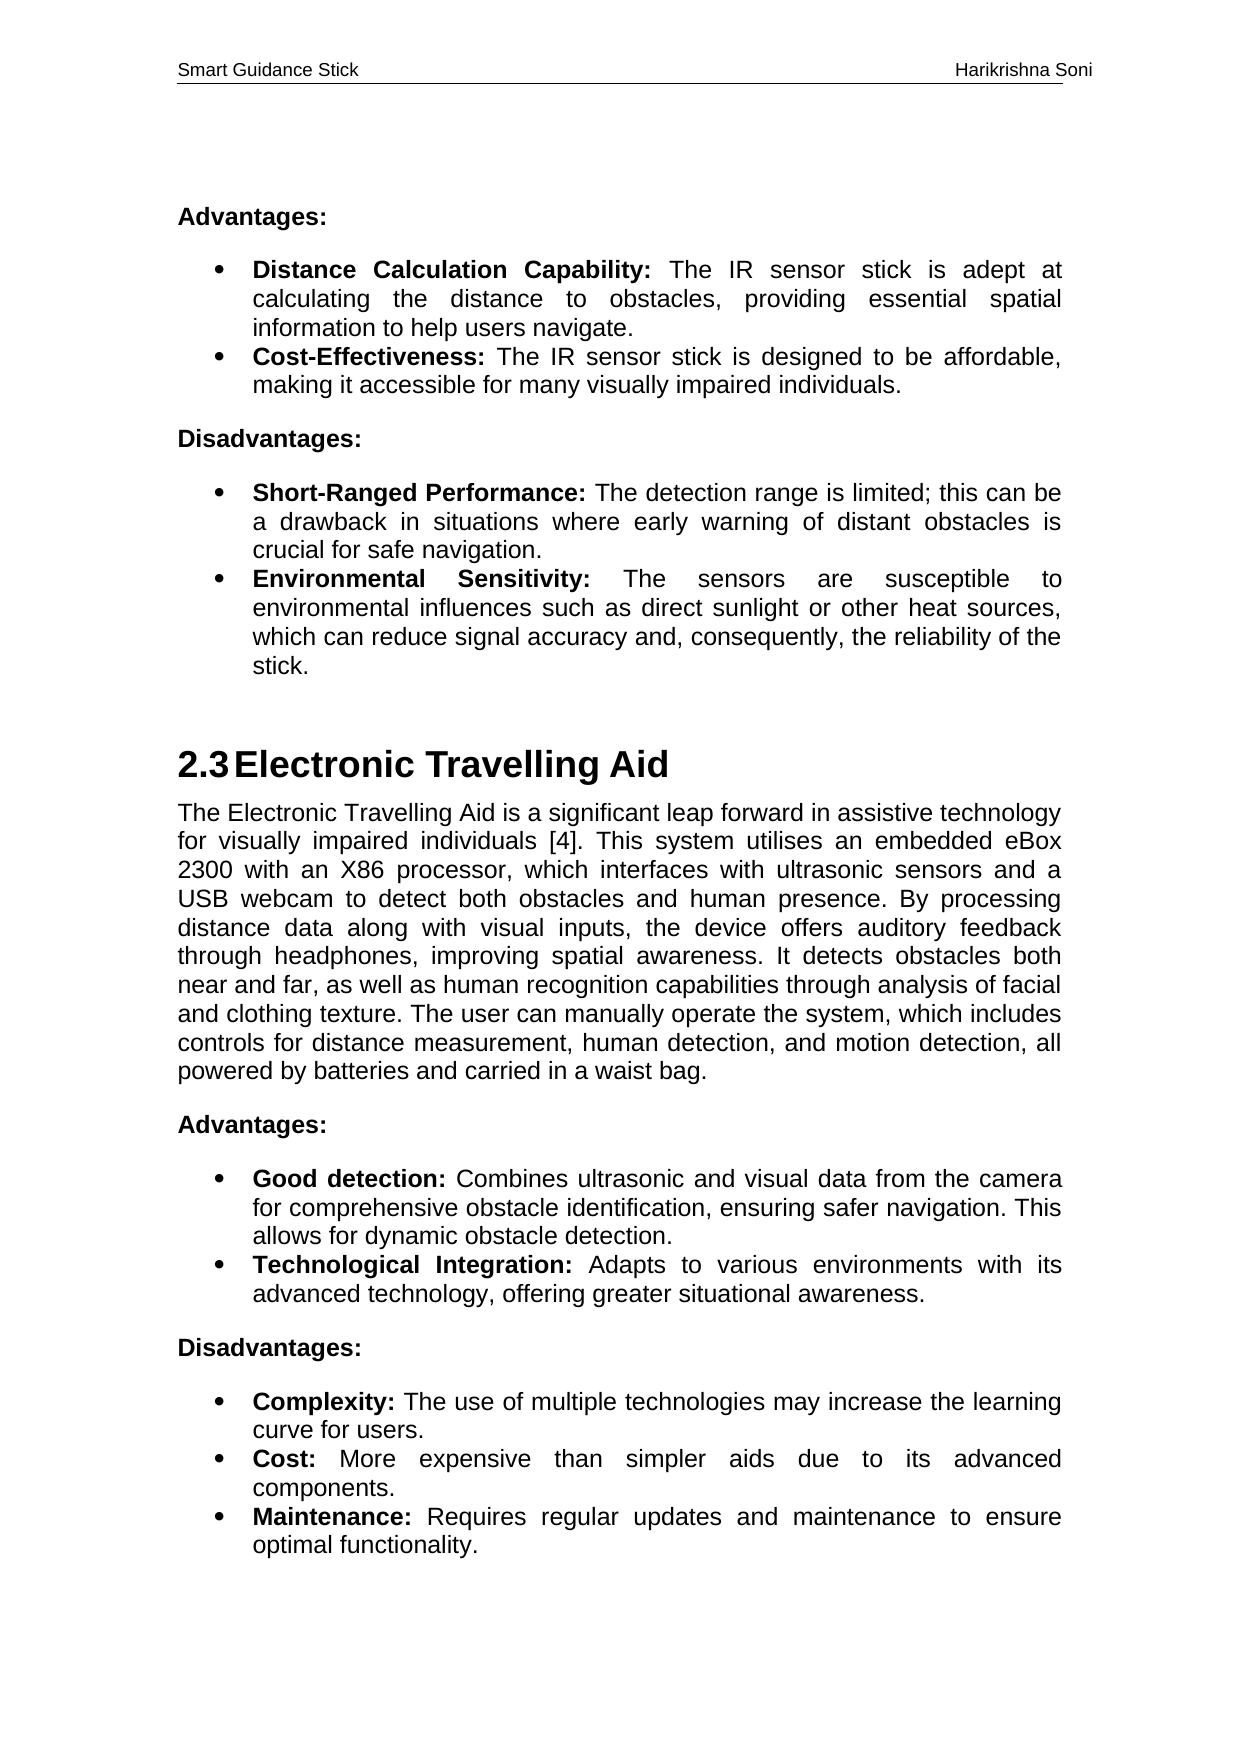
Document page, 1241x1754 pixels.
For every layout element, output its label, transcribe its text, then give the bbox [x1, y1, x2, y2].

list Good detection: Combines ultrasonic and visual data from the camera for comprehensive obstacle identification, ensuring safer navigation. This allows for dynamic obstacle detection. [215, 1164, 1063, 1250]
text Advantages: [177, 201, 1063, 230]
subtitle Electronic Travelling Aid [177, 742, 1063, 785]
list Cost-Effectiveness: The IR sensor stick is designed to be affordable, making it accessible for many visually impaired individuals. [215, 342, 1063, 399]
list Environmental Sensitivity: The sensors are susceptible to environmental influences such as direct sunlight or other heat sources, which can reduce signal accuracy and, consequently, the reliability of the stick. [215, 564, 1063, 679]
text Disadvantages: [177, 424, 1063, 453]
text Advantages: [177, 1110, 1063, 1139]
list Cost: More expensive than simpler aids due to its advanced components. [215, 1444, 1063, 1502]
list Distance Calculation Capability: The IR sensor stick is adept at calculating the distance to obstacles, providing essential spatial information to help users navigate. [215, 255, 1063, 342]
list Maintenance: Requires regular updates and maintenance to ensure optimal functionality. [215, 1502, 1063, 1559]
text The Electronic Travelling Aid is a significant leap forward in assistive technology for visually impaired individuals [4]. This system utilises an embedded eBox 2300 with an X86 processor, which interfaces with ultrasonic sensors and a USB webcam to detect both obstacles and human presence. By processing distance data along with visual inputs, the device offers auditory feedback through headphones, improving spatial awareness. It detects obstacles both near and far, as well as human recognition capabilities through analysis of facial and clothing texture. The user can manually operate the system, which includes controls for distance measurement, human detection, and motion detection, all powered by batteries and carried in a waist bag. [177, 797, 1063, 1085]
text Disadvantages: [177, 1333, 1063, 1361]
list Short-Ranged Performance: The detection range is limited; this can be a drawback in situations where early warning of distant obstacles is crucial for safe navigation. [215, 478, 1063, 564]
list Technological Integration: Adapts to various environments with its advanced technology, offering greater situational awareness. [215, 1250, 1063, 1308]
list Complexity: The use of multiple technologies may increase the learning curve for users. [215, 1386, 1063, 1444]
